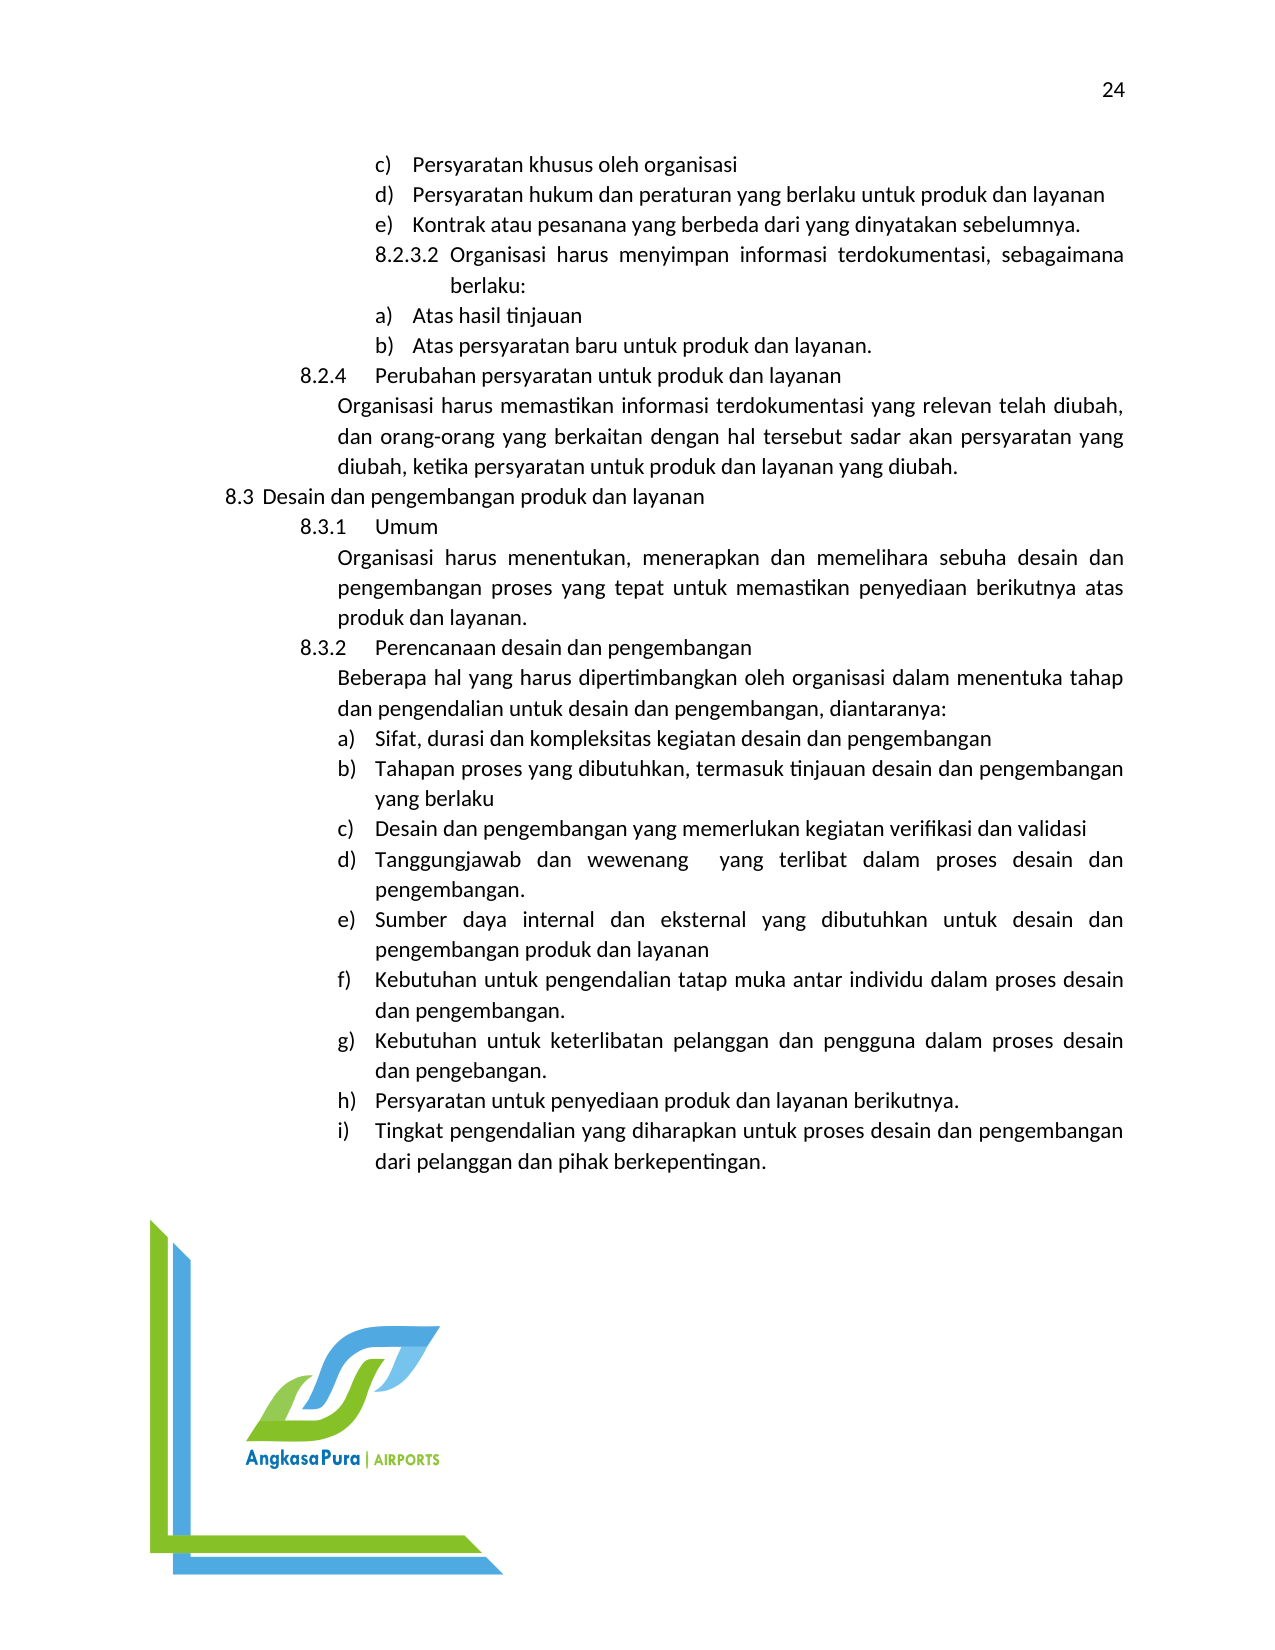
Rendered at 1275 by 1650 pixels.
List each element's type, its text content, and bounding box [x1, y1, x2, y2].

list Persyaratan hukum dan peraturan yang berlaku untuk produk dan layanan [375, 180, 1125, 208]
list Kebutuhan untuk pengendalian tatap muka antar individu dalam proses desain dan pengembangan. [337, 966, 1125, 1024]
list Persyaratan untuk penyediaan produk dan layanan berikutnya. [337, 1086, 1125, 1114]
list Kontrak atau pesanana yang berbeda dari yang dinyatakan sebelumnya. [375, 210, 1125, 238]
list Atas persyaratan baru untuk produk dan layanan. [375, 331, 1125, 359]
list Perubahan persyaratan untuk produk dan layanan [300, 361, 1125, 389]
list Umum [300, 512, 1125, 541]
list Beberapa hal yang harus dipertimbangkan oleh organisasi dalam menentuka tahap dan pengendalian untuk desain dan pengembangan, diantaranya: [337, 663, 1125, 722]
list Organisasi harus menyimpan informasi terdokumentasi, sebagaimana berlaku: [375, 241, 1125, 299]
list Organisasi harus memastikan informasi terdokumentasi yang relevan telah diubah, dan orang-orang yang berkaitan dengan hal tersebut sadar akan persyaratan yang diubah, ketika persyaratan untuk produk dan layanan yang diubah. [337, 392, 1125, 480]
list Sifat, durasi dan kompleksitas kegiatan desain dan pengembangan [337, 724, 1125, 752]
list Perencanaan desain dan pengembangan [300, 633, 1125, 661]
list Tingkat pengendalian yang diharapkan untuk proses desain dan pengembangan dari pelanggan dan pihak berkepentingan. [337, 1117, 1125, 1175]
list Atas hasil tinjauan [375, 301, 1125, 329]
list Sumber daya internal dan eksternal yang dibutuhkan untuk desain dan pengembangan produk dan layanan [337, 905, 1125, 963]
list Desain dan pengembangan yang memerlukan kegiatan verifikasi dan validasi [337, 814, 1125, 843]
list Tanggungjawab dan wewenang yang terlibat dalam proses desain dan pengembangan. [337, 845, 1125, 903]
list Tahapan proses yang dibutuhkan, termasuk tinjauan desain dan pengembangan yang berlaku [337, 754, 1125, 812]
picture [150, 1220, 504, 1575]
list Organisasi harus menentukan, menerapkan dan memelihara sebuha desain dan pengembangan proses yang tepat untuk memastikan penyediaan berikutnya atas produk dan layanan. [337, 543, 1125, 631]
list Kebutuhan untuk keterlibatan pelanggan dan pengguna dalam proses desain dan pengebangan. [337, 1026, 1125, 1084]
list Desain dan pengembangan produk dan layanan [225, 482, 1125, 510]
list Persyaratan khusus oleh organisasi [375, 150, 1125, 178]
